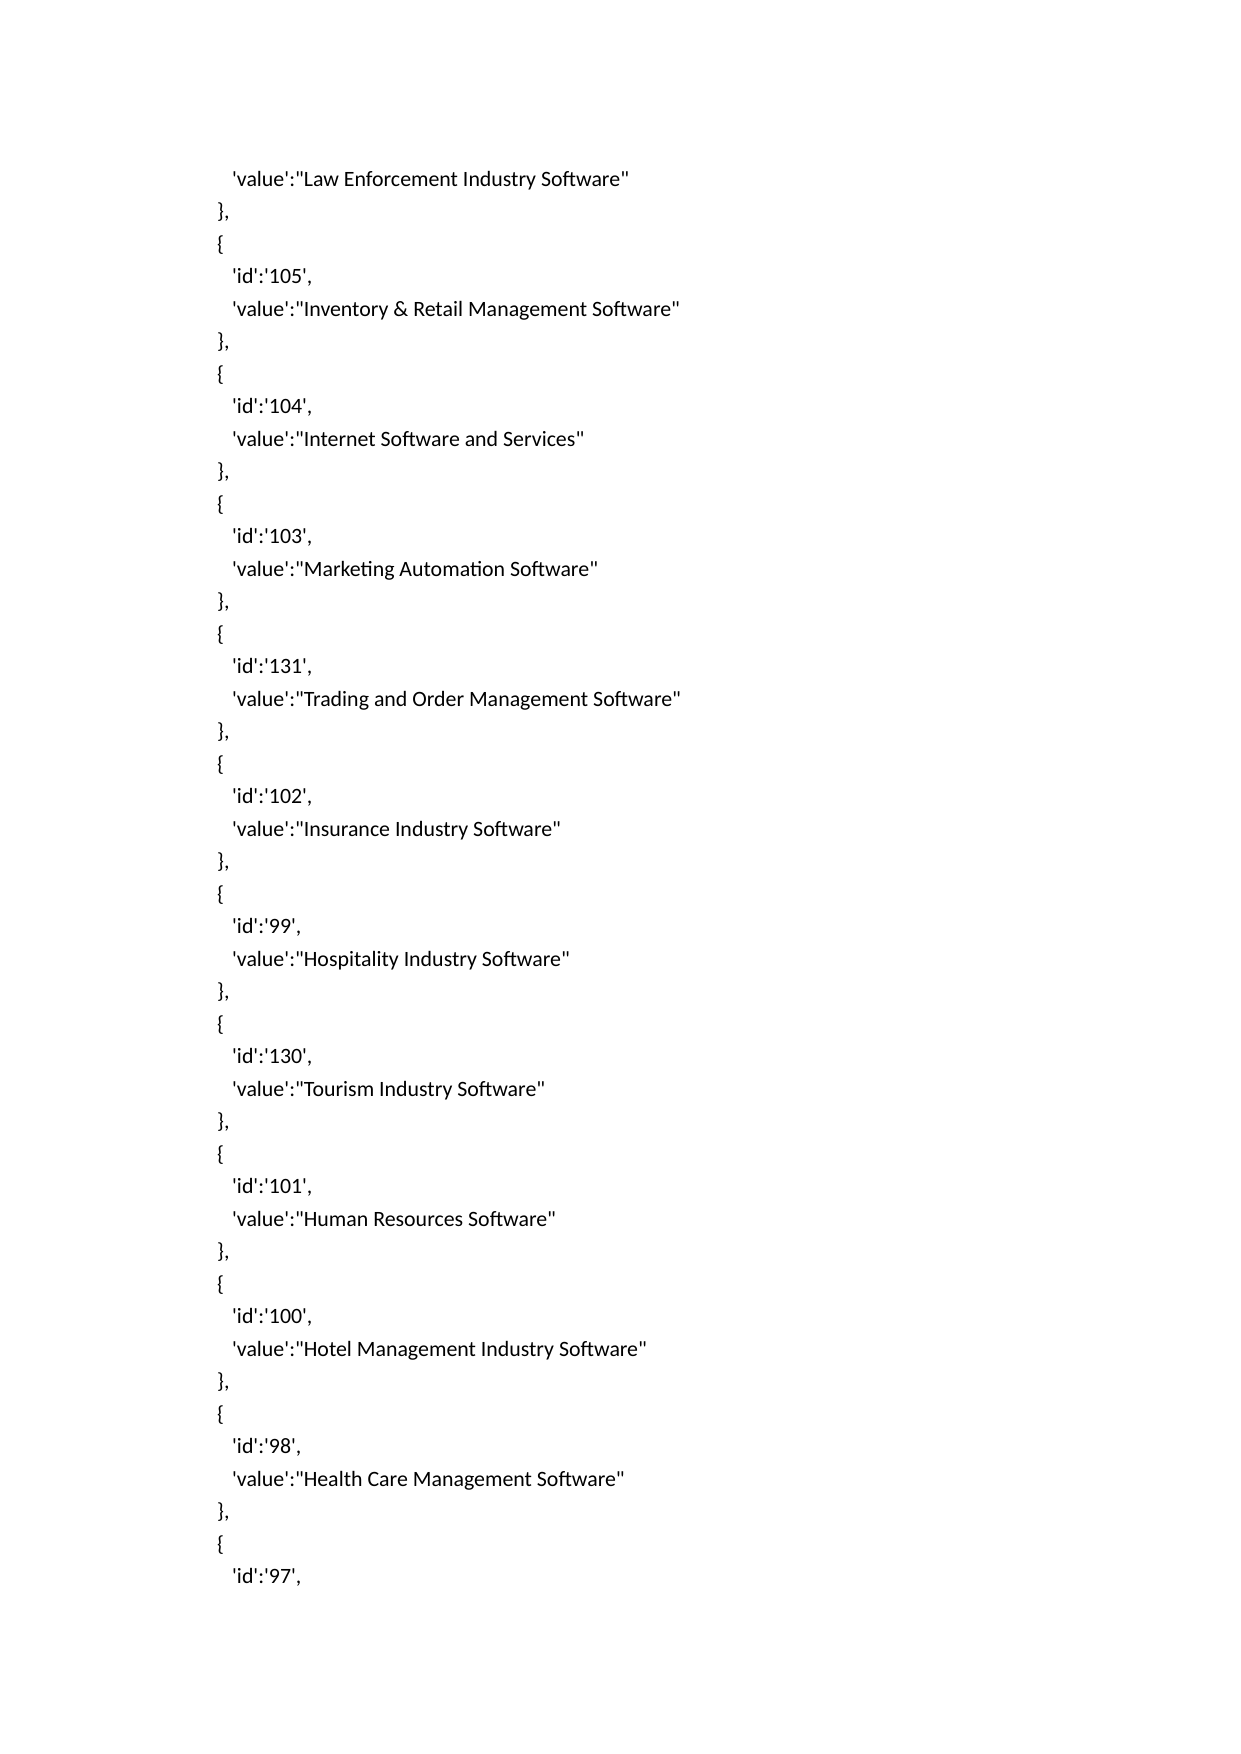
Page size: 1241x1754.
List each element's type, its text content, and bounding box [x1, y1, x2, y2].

text { [187, 1397, 1053, 1429]
text }, [187, 584, 1053, 617]
text 'id':'105', [187, 259, 1053, 292]
text { [187, 1007, 1053, 1039]
text 'id':'99', [187, 909, 1053, 942]
text }, [187, 1104, 1053, 1137]
text 'id':'100', [187, 1299, 1053, 1332]
text 'id':'104', [187, 389, 1053, 422]
text 'id':'101', [187, 1169, 1053, 1202]
text }, [187, 844, 1053, 877]
text { [187, 747, 1053, 779]
text 'value':"Hospitality Industry Software" [187, 942, 1053, 974]
text 'value':"Marketing Automation Software" [187, 552, 1053, 584]
text { [187, 877, 1053, 909]
text 'id':'97', [187, 1559, 1053, 1592]
text 'value':"Inventory & Retail Management Software" [187, 292, 1053, 324]
text 'value':"Law Enforcement Industry Software" [187, 162, 1053, 194]
text { [187, 1267, 1053, 1299]
text }, [187, 324, 1053, 357]
text 'value':"Hotel Management Industry Software" [187, 1332, 1053, 1364]
text { [187, 1527, 1053, 1559]
text 'value':"Trading and Order Management Software" [187, 682, 1053, 714]
text { [187, 227, 1053, 259]
text }, [187, 974, 1053, 1007]
text { [187, 1137, 1053, 1169]
text }, [187, 1364, 1053, 1397]
text 'value':"Human Resources Software" [187, 1202, 1053, 1234]
text }, [187, 1494, 1053, 1527]
text 'id':'102', [187, 779, 1053, 812]
text 'id':'103', [187, 519, 1053, 552]
text 'id':'131', [187, 649, 1053, 682]
text }, [187, 714, 1053, 747]
text 'id':'130', [187, 1039, 1053, 1072]
text { [187, 617, 1053, 649]
text }, [187, 194, 1053, 227]
text 'value':"Internet Software and Services" [187, 422, 1053, 454]
text 'value':"Health Care Management Software" [187, 1462, 1053, 1494]
text 'value':"Tourism Industry Software" [187, 1072, 1053, 1104]
text 'id':'98', [187, 1429, 1053, 1462]
text }, [187, 454, 1053, 487]
text { [187, 357, 1053, 389]
text { [187, 487, 1053, 519]
text 'value':"Insurance Industry Software" [187, 812, 1053, 844]
text }, [187, 1234, 1053, 1267]
